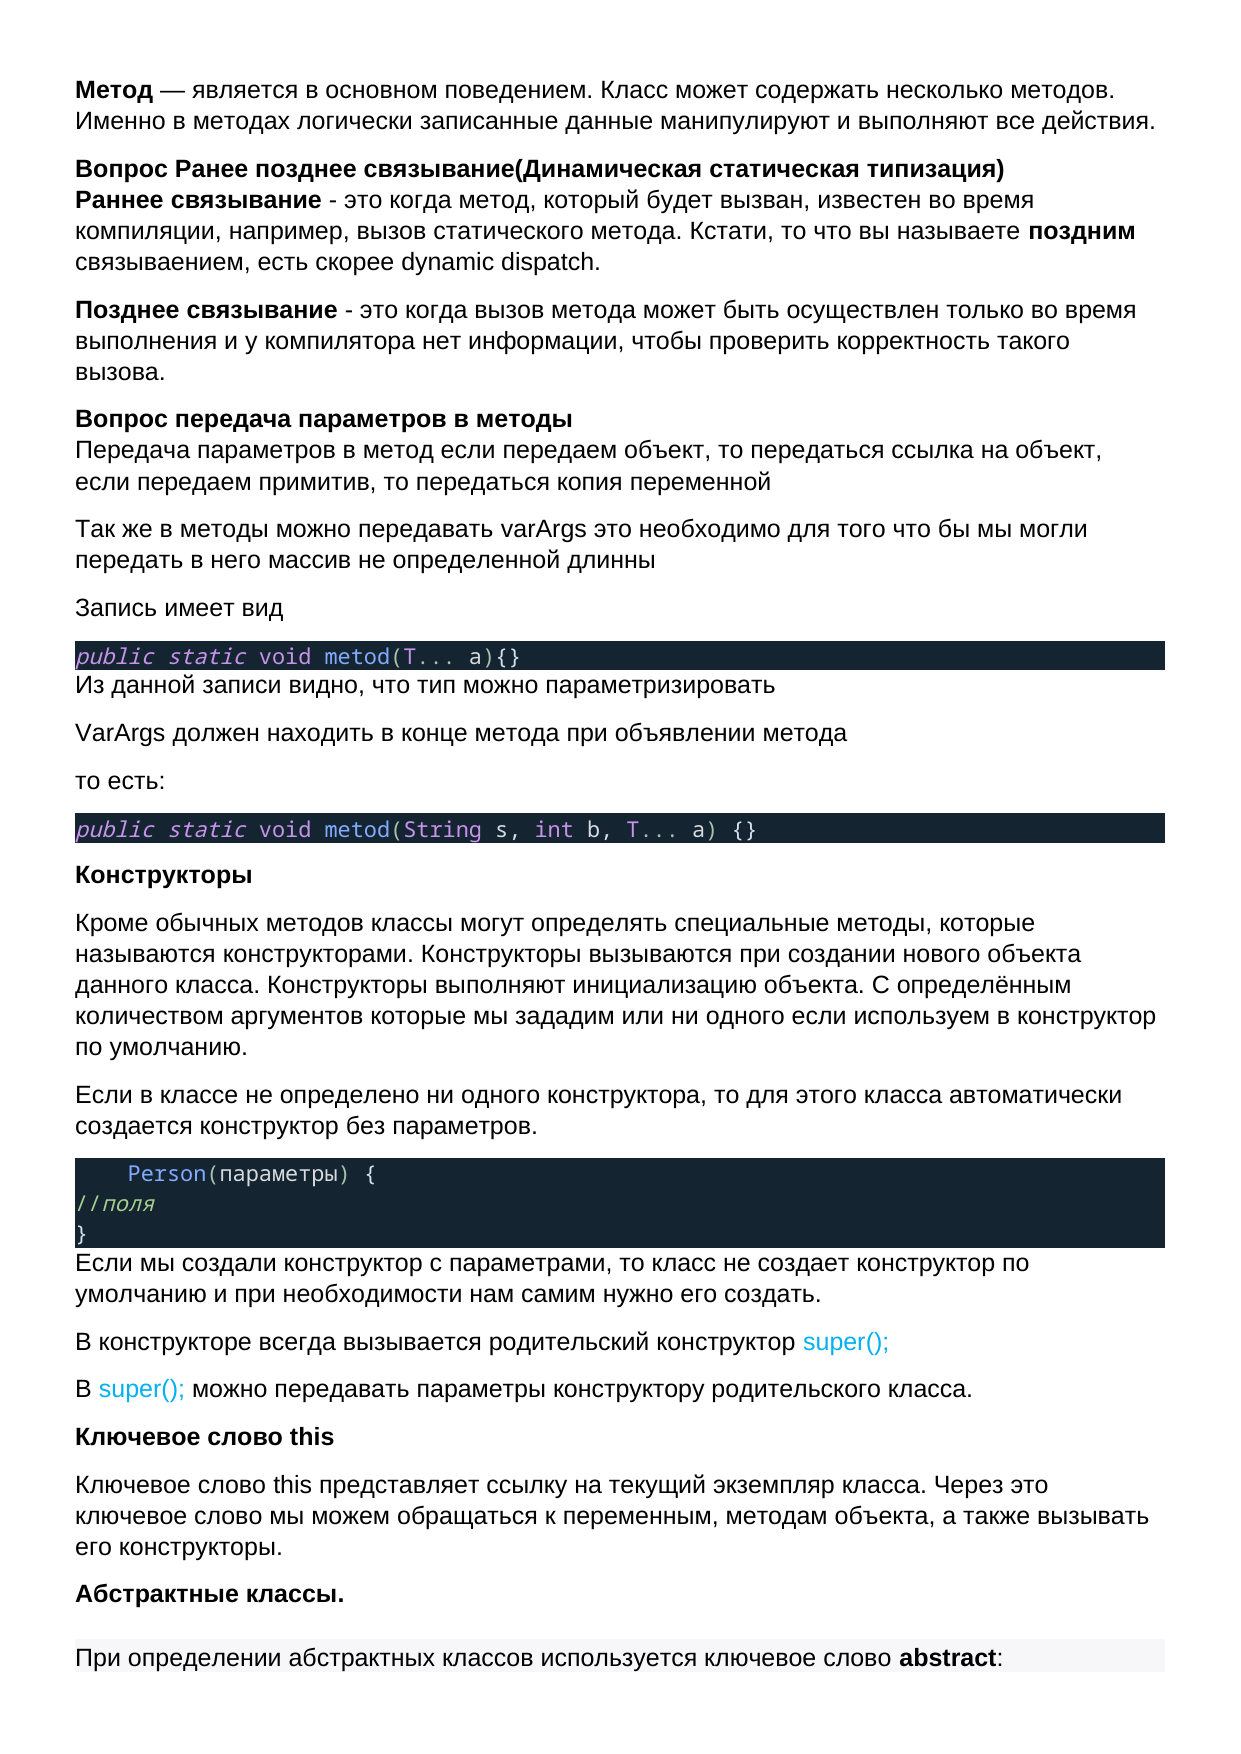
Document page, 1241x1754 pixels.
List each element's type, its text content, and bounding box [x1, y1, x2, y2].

text то есть: [75, 766, 1165, 794]
text //поля [75, 1188, 1165, 1218]
text VarArgs должен находить в конце метода при объявлении метода [75, 718, 1165, 747]
text Так же в методы можно передавать varArgs это необходимо для того что бы мы могли передать в него массив не определенной длинны [75, 514, 1165, 574]
subtitle Вопрос передача параметров в методы [75, 404, 1165, 433]
text Раннее связывание - это когда метод, который будет вызван, известен во время компиляции, например, вызов статического метода. Кстати, то что вы называете поздним связываением, есть скорее dynamic dispatch. [75, 185, 1165, 276]
text Кроме обычных методов классы могут определять специальные методы, которые называются конструкторами. Конструкторы вызываются при создании нового объекта данного класса. Конструкторы выполняют инициализацию объекта. С определённым количеством аргументов которые мы зададим или ни одного если используем в конструктор по умолчанию. [75, 908, 1165, 1061]
text Позднее связывание - это когда вызов метода может быть осуществлен только во время выполнения и у компилятора нет информации, чтобы проверить корректность такого вызова. [75, 294, 1165, 385]
subtitle Вопрос Ранее позднее связывание(Динамическая статическая типизация) [75, 154, 1165, 182]
text Запись имеет вид [75, 593, 1165, 622]
text Из данной записи видно, что тип можно параметризировать [75, 670, 1165, 699]
text В конструкторе всегда вызывается родительский конструктор super(); [75, 1326, 1165, 1355]
text } [75, 1218, 1165, 1248]
text Ключевое слово this представляет ссылку на текущий экземпляр класса. Через это ключевое слово мы можем обращаться к переменным, методам объекта, а также вызывать его конструкторы. [75, 1469, 1165, 1560]
text Если в классе не определено ни одного конструктора, то для этого класса автоматически создается конструктор без параметров. [75, 1079, 1165, 1139]
text public static void metod(T... a){} [75, 641, 1165, 670]
subtitle Конструкторы [75, 860, 1165, 889]
text Person(параметры) { [75, 1158, 1165, 1188]
text Передача параметров в метод если передаем объект, то передаться ссылка на объект, если передаем примитив, то передаться копия переменной [75, 435, 1165, 495]
text В super(); можно передавать параметры конструктору родительского класса. [75, 1374, 1165, 1403]
text Ключевое слово this [75, 1422, 1165, 1451]
subtitle Абстрактные классы. [75, 1579, 1165, 1608]
text Если мы создали конструктор с параметрами, то класс не создает конструктор по умолчанию и при необходимости нам самим нужно его создать. [75, 1248, 1165, 1307]
text public static void metod(String s, int b, T... a) {} [75, 813, 1165, 843]
text Метод — является в основном поведением. Класс может содержать несколько методов. Именно в методах логически записанные данные манипулируют и выполняют все действия. [75, 75, 1165, 135]
text При определении абстрактных классов используется ключевое слово abstract: [75, 1639, 1165, 1672]
